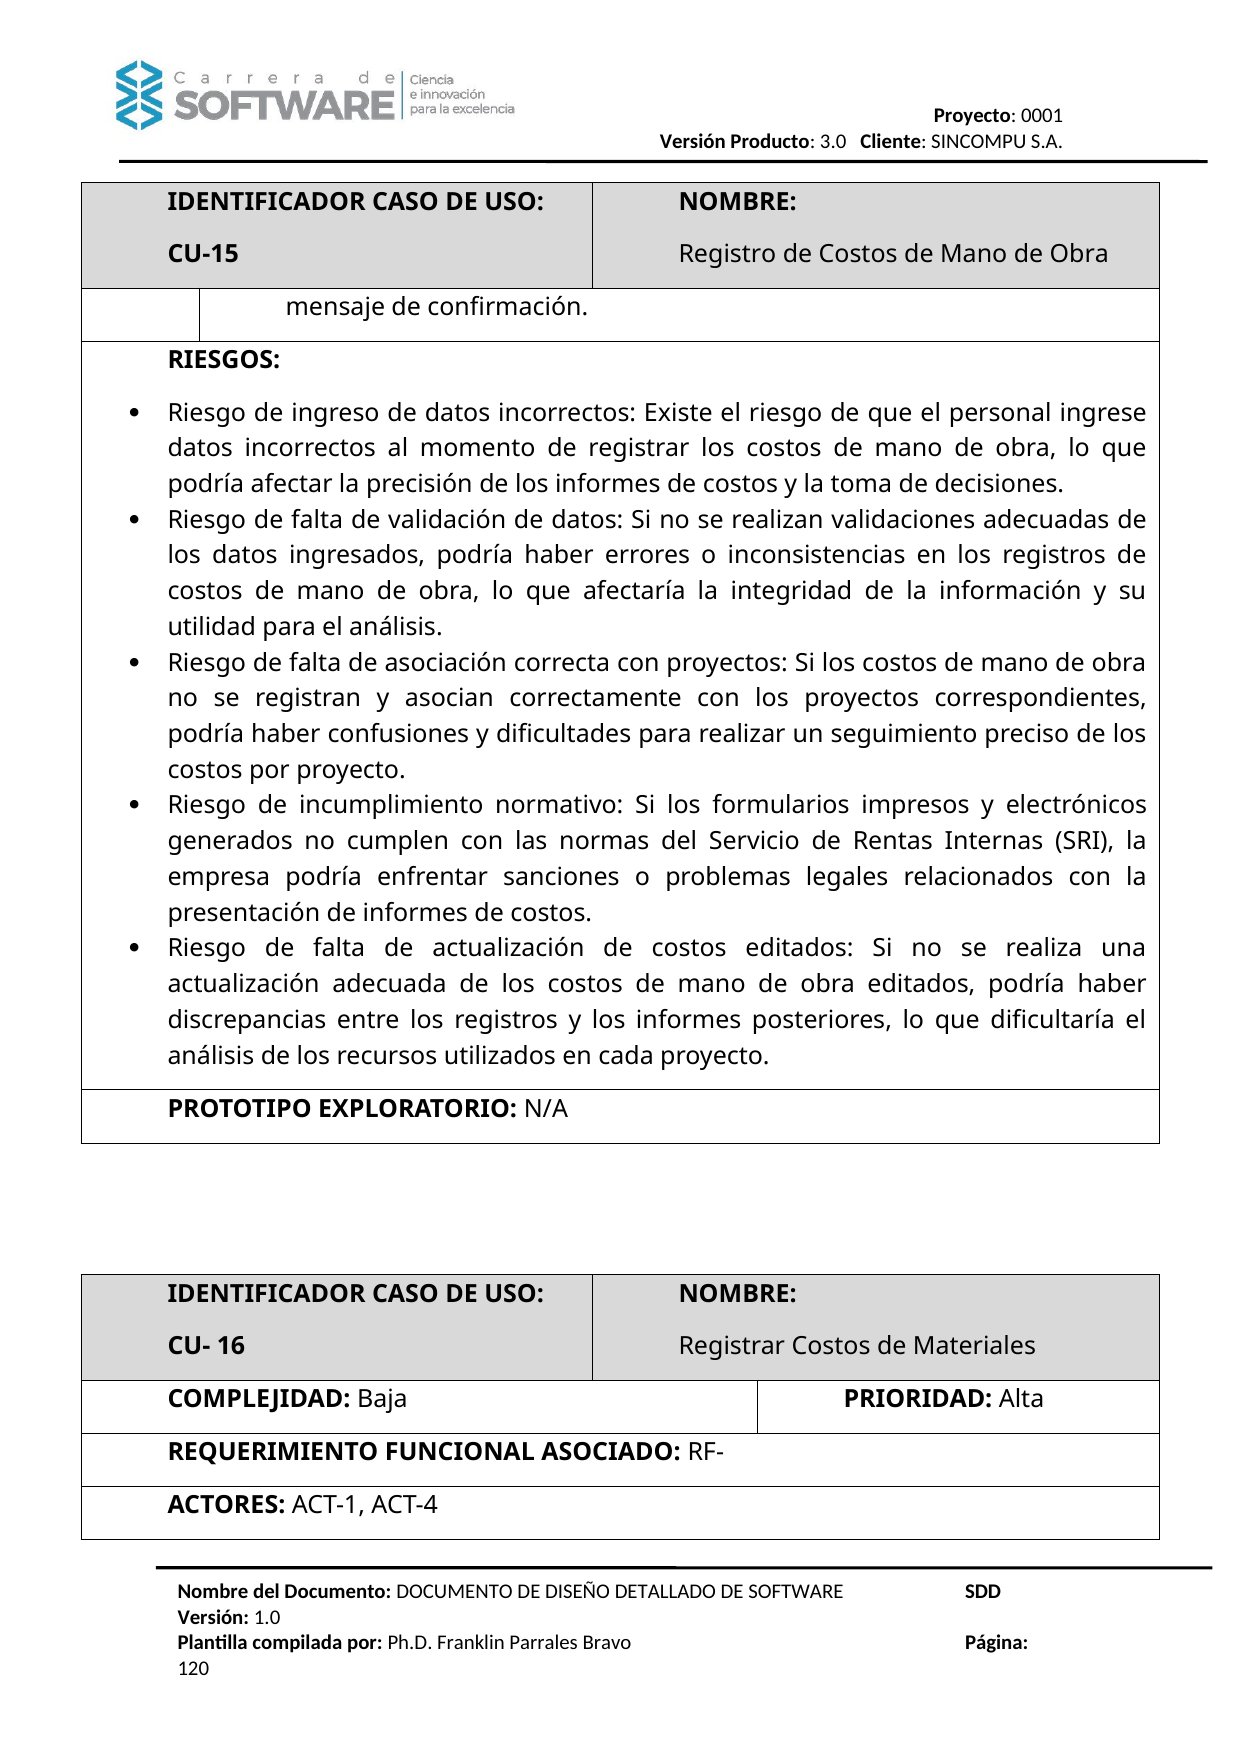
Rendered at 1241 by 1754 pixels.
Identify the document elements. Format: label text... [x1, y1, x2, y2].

table_cell RIESGOS: Riesgo de ingreso de datos incorrectos: Existe el riesgo de que el personal ingrese datos incorrectos al momento de registrar los costos de mano de obra, lo que podría afectar la precisión de los informes de costos y la toma de decisiones. Riesgo de falta de validación de datos: Si no se realizan validaciones adecuadas de los datos ingresados, podría haber errores o inconsistencias en los registros de costos de mano de obra, lo que afectaría la integridad de la información y su utilidad para el análisis. Riesgo de falta de asociación correcta con proyectos: Si los costos de mano de obra no se registran y asocian correctamente con los proyectos correspondientes, podría haber confusiones y dificultades para realizar un seguimiento preciso de los costos por proyecto. Riesgo de incumplimiento normativo: Si los formularios impresos y electrónicos generados no cumplen con las normas del Servicio de Rentas Internas (SRI), la empresa podría enfrentar sanciones o problemas legales relacionados con la presentación de informes de costos. Riesgo de falta de actualización de costos editados: Si no se realiza una actualización adecuada de los costos de mano de obra editados, podría haber discrepancias entre los registros y los informes posteriores, lo que dificultaría el análisis de los recursos utilizados en cada proyecto. [82, 342, 1159, 1089]
table_cell PROTOTIPO EXPLORATORIO: N/A [82, 1090, 1159, 1142]
table_cell [82, 289, 199, 341]
table_header NOMBRE: Registro de Costos de Mano de Obra [593, 183, 1159, 288]
table_cell COMPLEJIDAD: Baja [82, 1381, 757, 1433]
table_header IDENTIFICADOR CASO DE USO: CU-15 [82, 183, 592, 288]
table_cell REQUERIMIENTO FUNCIONAL ASOCIADO: RF- [82, 1434, 1159, 1486]
picture [106, 45, 520, 152]
table_cell ACTORES: ACT-1, ACT-4 [82, 1487, 1159, 1539]
table_cell PRIORIDAD: Alta [758, 1381, 1159, 1433]
table_header IDENTIFICADOR CASO DE USO: CU- 16 [82, 1275, 592, 1380]
table_header NOMBRE: Registrar Costos de Materiales [593, 1275, 1159, 1380]
